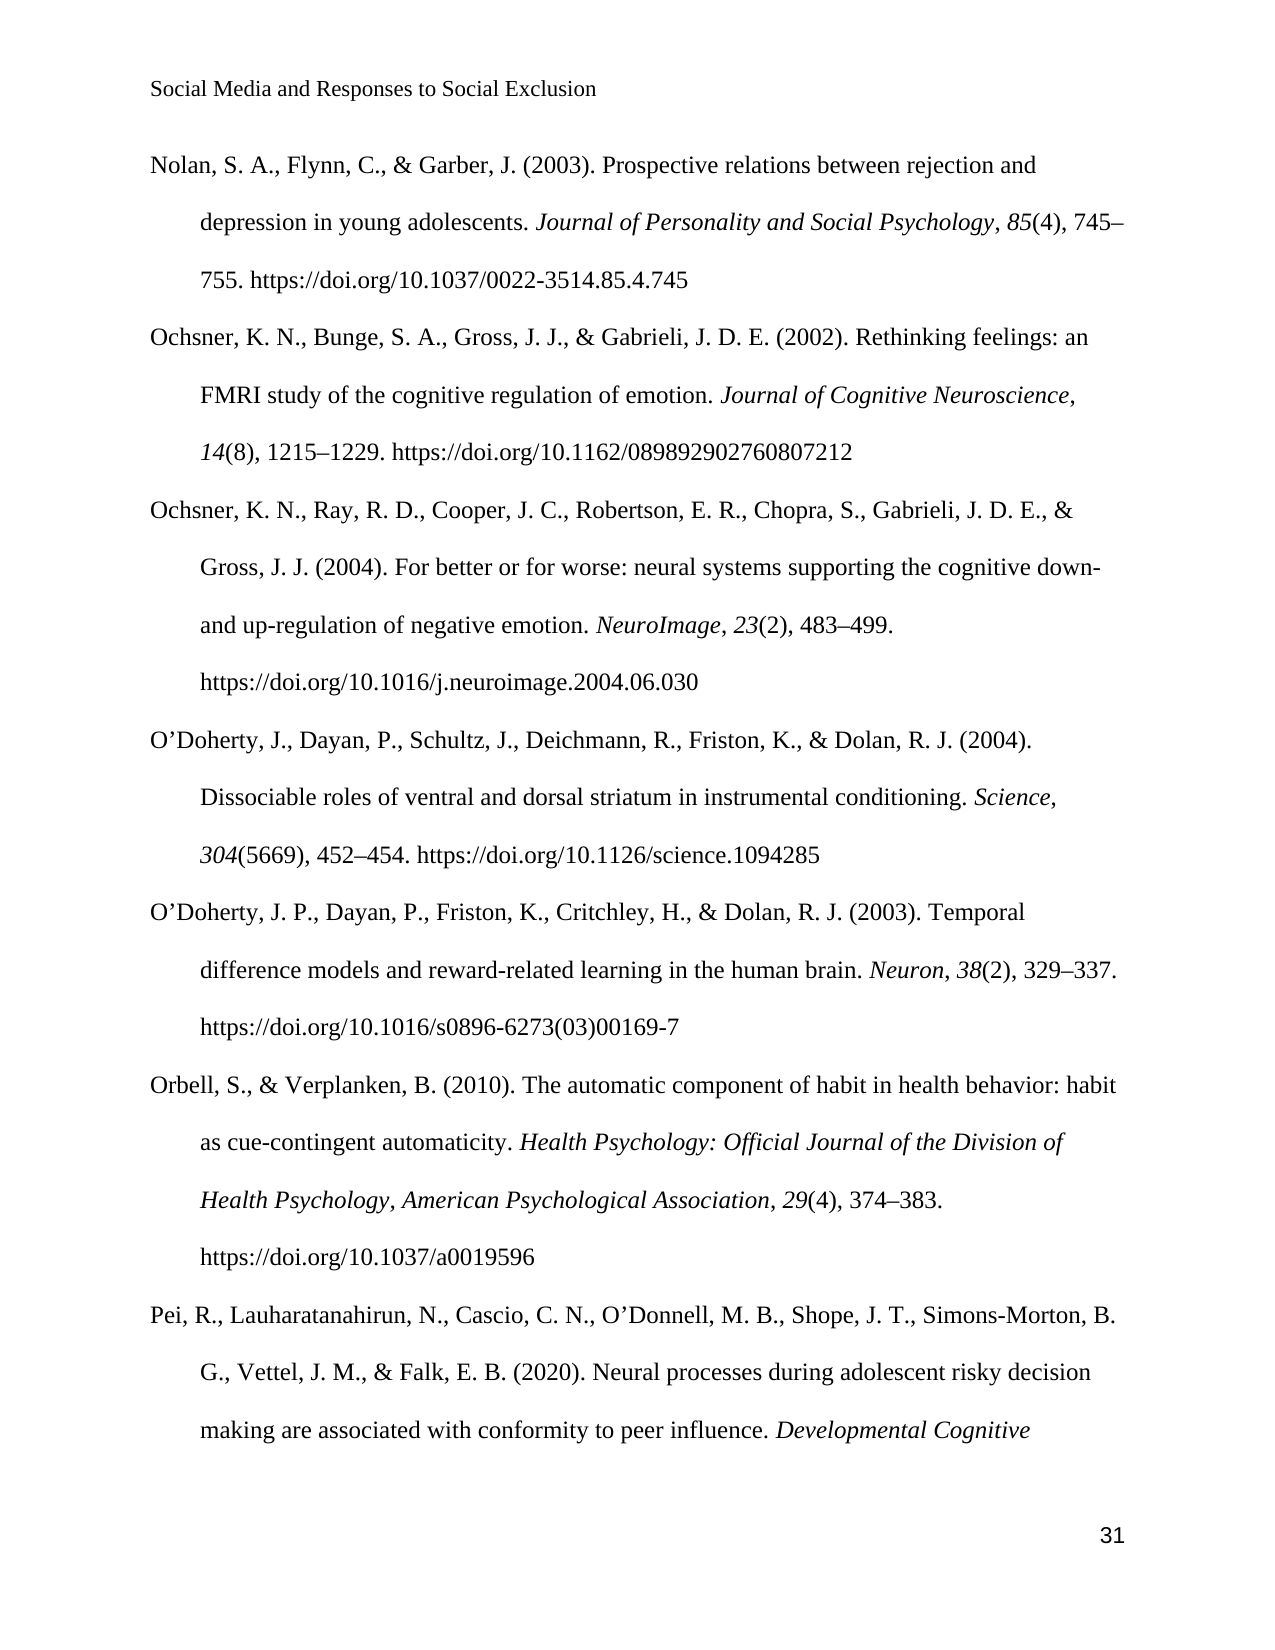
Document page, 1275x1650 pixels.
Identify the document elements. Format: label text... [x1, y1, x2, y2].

text Nolan, S. A., Flynn, C., & Garber, J. (2003). Prospective relations between rejection and depression in young adolescents. Journal of Personality and Social Psychology, 85(4), 745–755. https://doi.org/10.1037/0022-3514.85.4.745 [150, 150, 1125, 294]
text Orbell, S., & Verplanken, B. (2010). The automatic component of habit in health behavior: habit as cue-contingent automaticity. Health Psychology: Official Journal of the Division of Health Psychology, American Psychological Association, 29(4), 374–383. https://doi.org/10.1037/a0019596 [150, 1070, 1125, 1271]
text O’Doherty, J. P., Dayan, P., Friston, K., Critchley, H., & Dolan, R. J. (2003). Temporal difference models and reward-related learning in the human brain. Neuron, 38(2), 329–337. https://doi.org/10.1016/s0896-6273(03)00169-7 [150, 897, 1125, 1041]
text Ochsner, K. N., Ray, R. D., Cooper, J. C., Robertson, E. R., Chopra, S., Gabrieli, J. D. E., & Gross, J. J. (2004). For better or for worse: neural systems supporting the cognitive down- and up-regulation of negative emotion. NeuroImage, 23(2), 483–499. https://doi.org/10.1016/j.neuroimage.2004.06.030 [150, 495, 1125, 696]
text Ochsner, K. N., Bunge, S. A., Gross, J. J., & Gabrieli, J. D. E. (2002). Rethinking feelings: an FMRI study of the cognitive regulation of emotion. Journal of Cognitive Neuroscience, 14(8), 1215–1229. https://doi.org/10.1162/089892902760807212 [150, 322, 1125, 466]
text O’Doherty, J., Dayan, P., Schultz, J., Deichmann, R., Friston, K., & Dolan, R. J. (2004). Dissociable roles of ventral and dorsal striatum in instrumental conditioning. Science, 304(5669), 452–454. https://doi.org/10.1126/science.1094285 [150, 725, 1125, 869]
